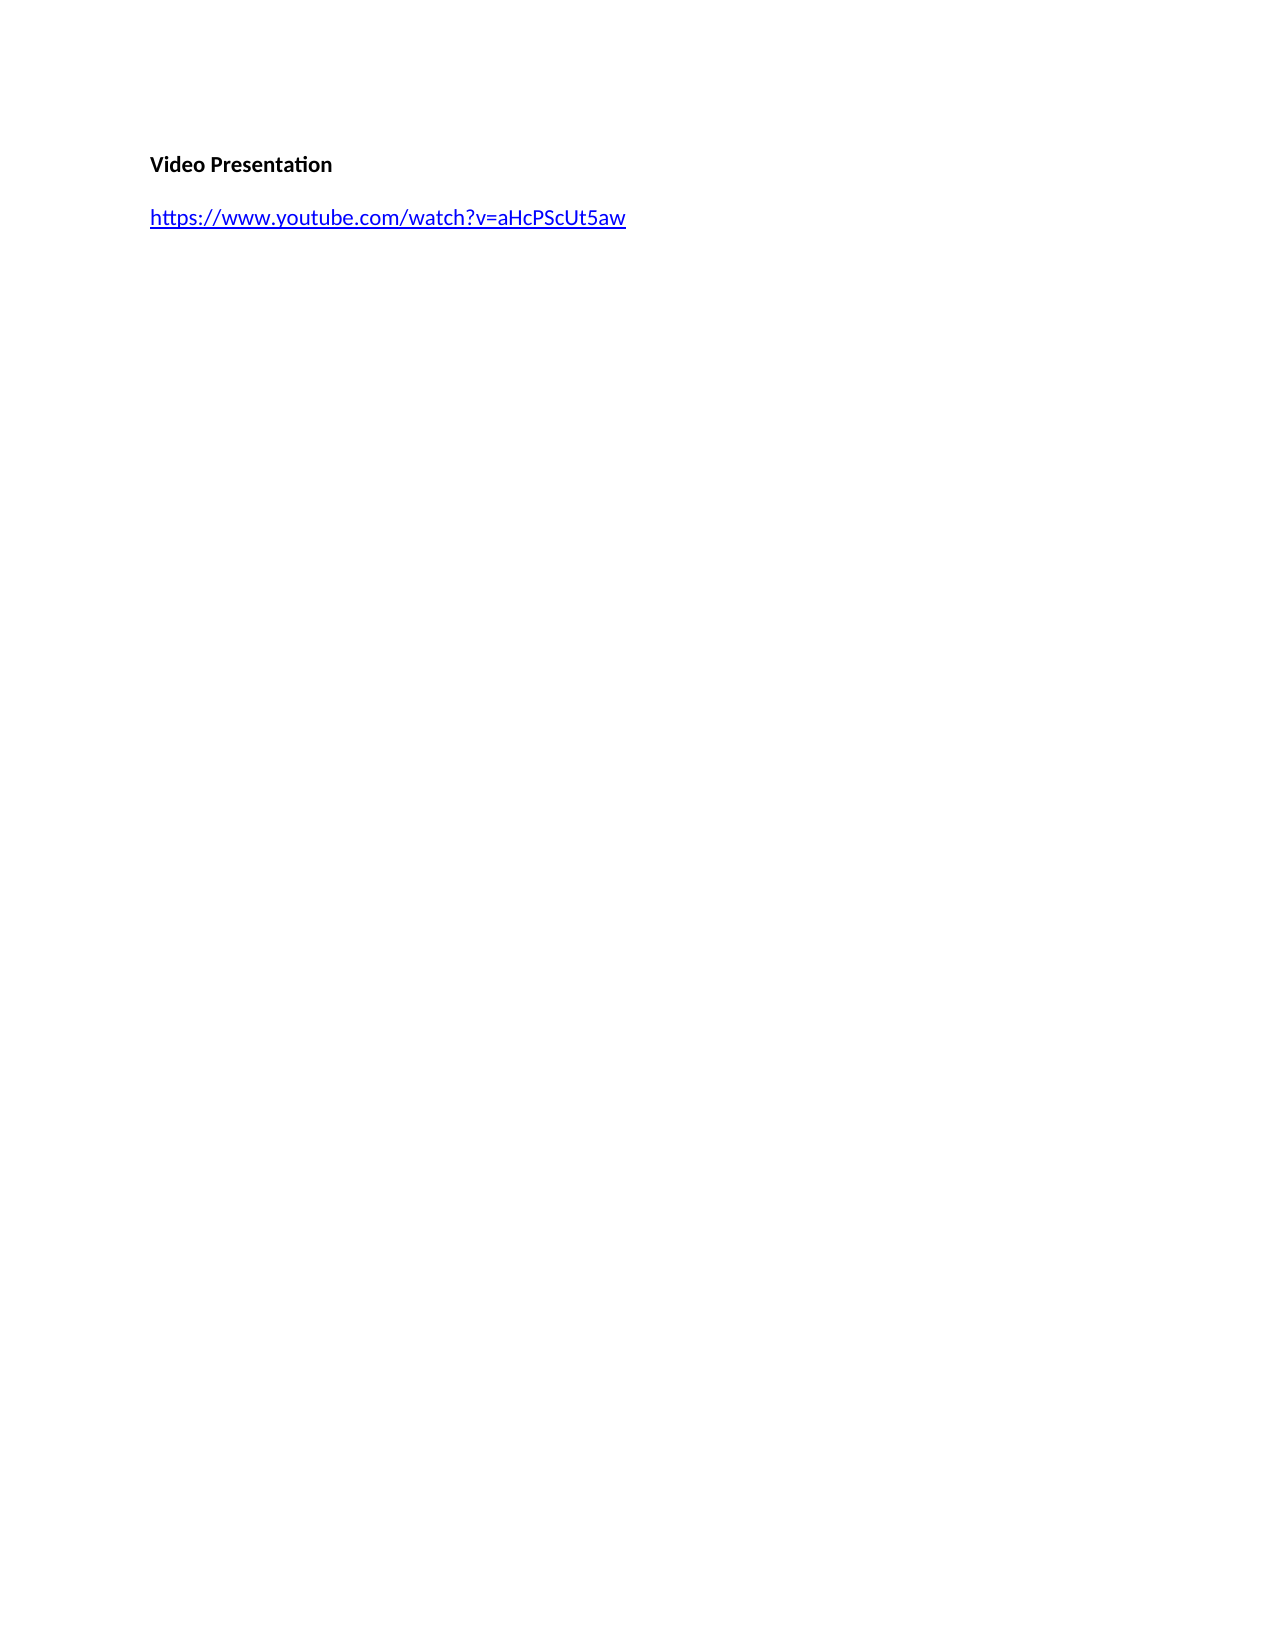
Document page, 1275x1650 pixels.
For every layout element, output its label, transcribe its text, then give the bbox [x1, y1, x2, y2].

text https://www.youtube.com/watch?v=aHcPScUt5aw [150, 203, 1125, 231]
text Video Presentation [150, 150, 1125, 178]
